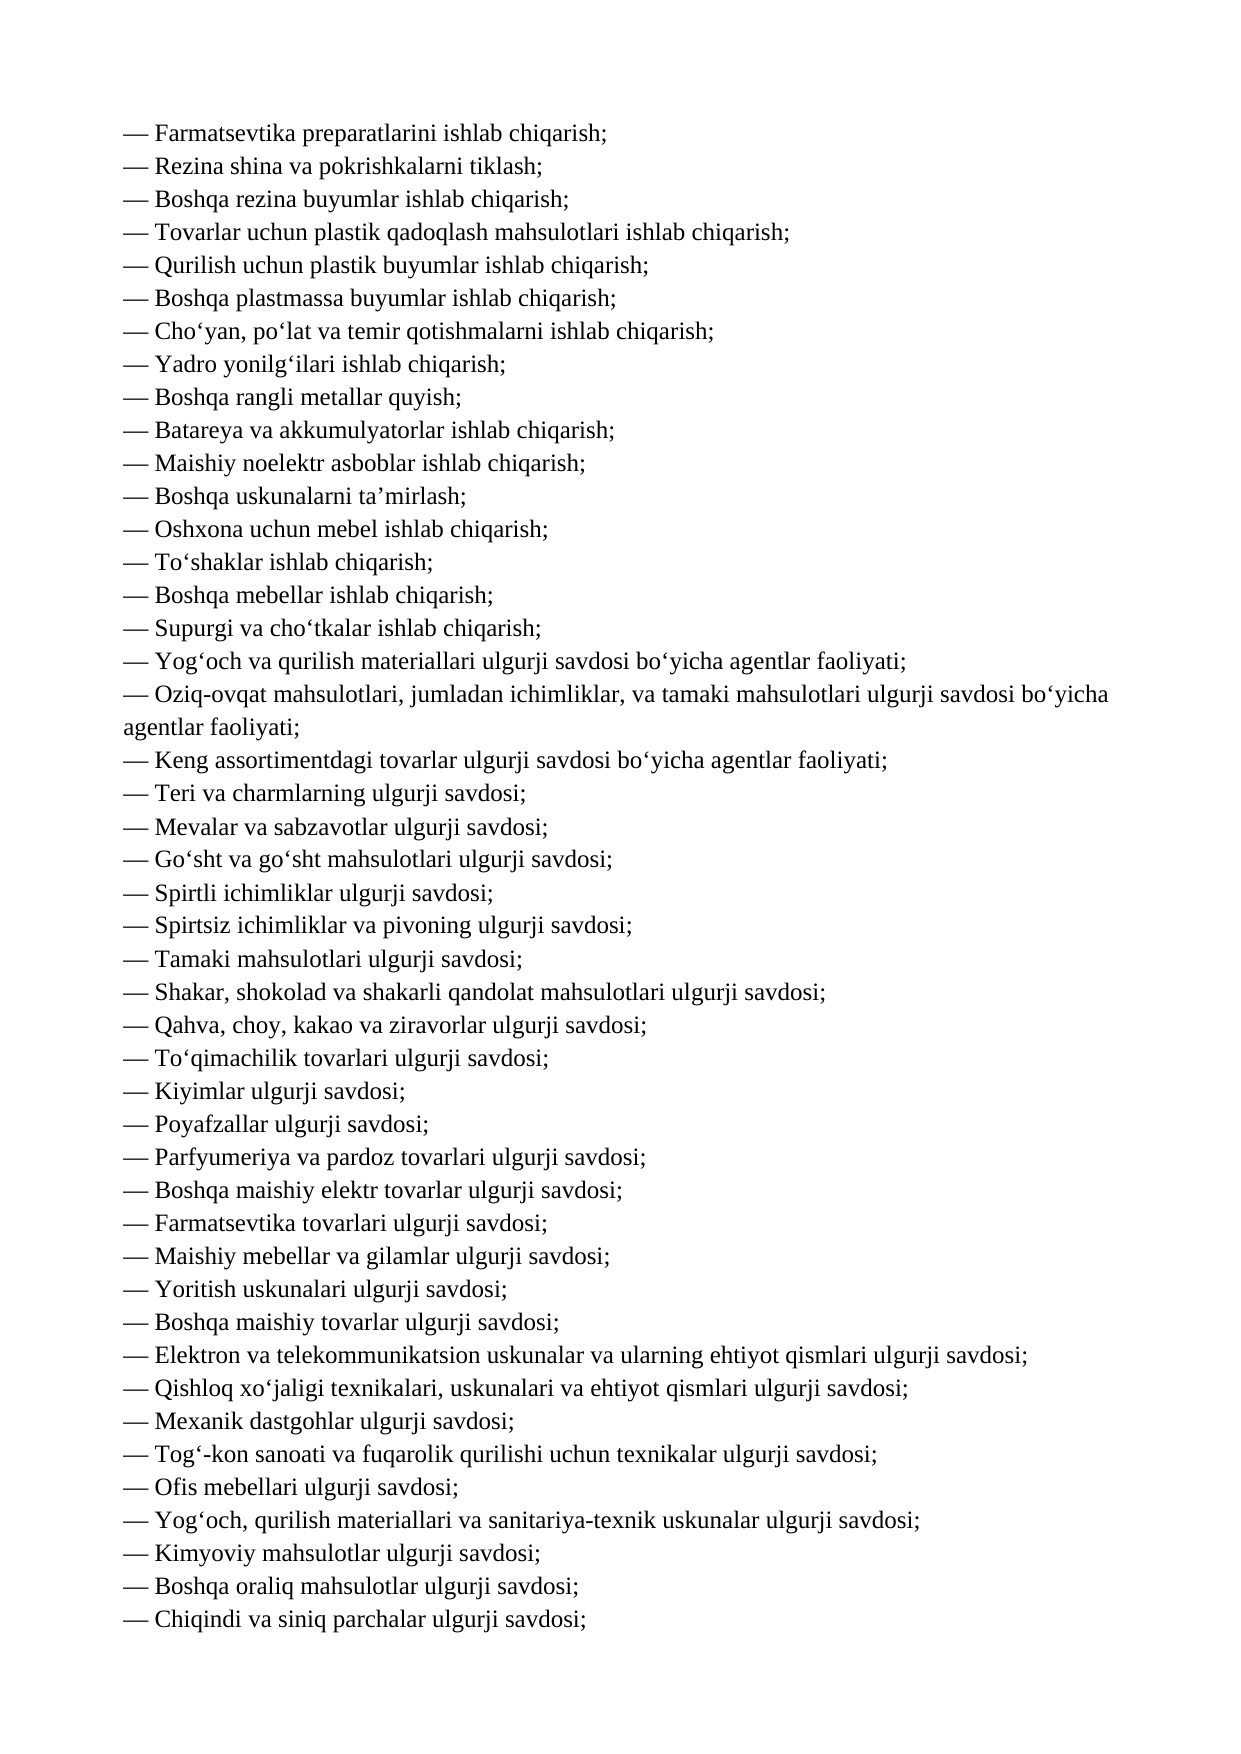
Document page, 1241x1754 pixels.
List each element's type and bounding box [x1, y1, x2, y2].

text [123, 118, 1157, 1633]
